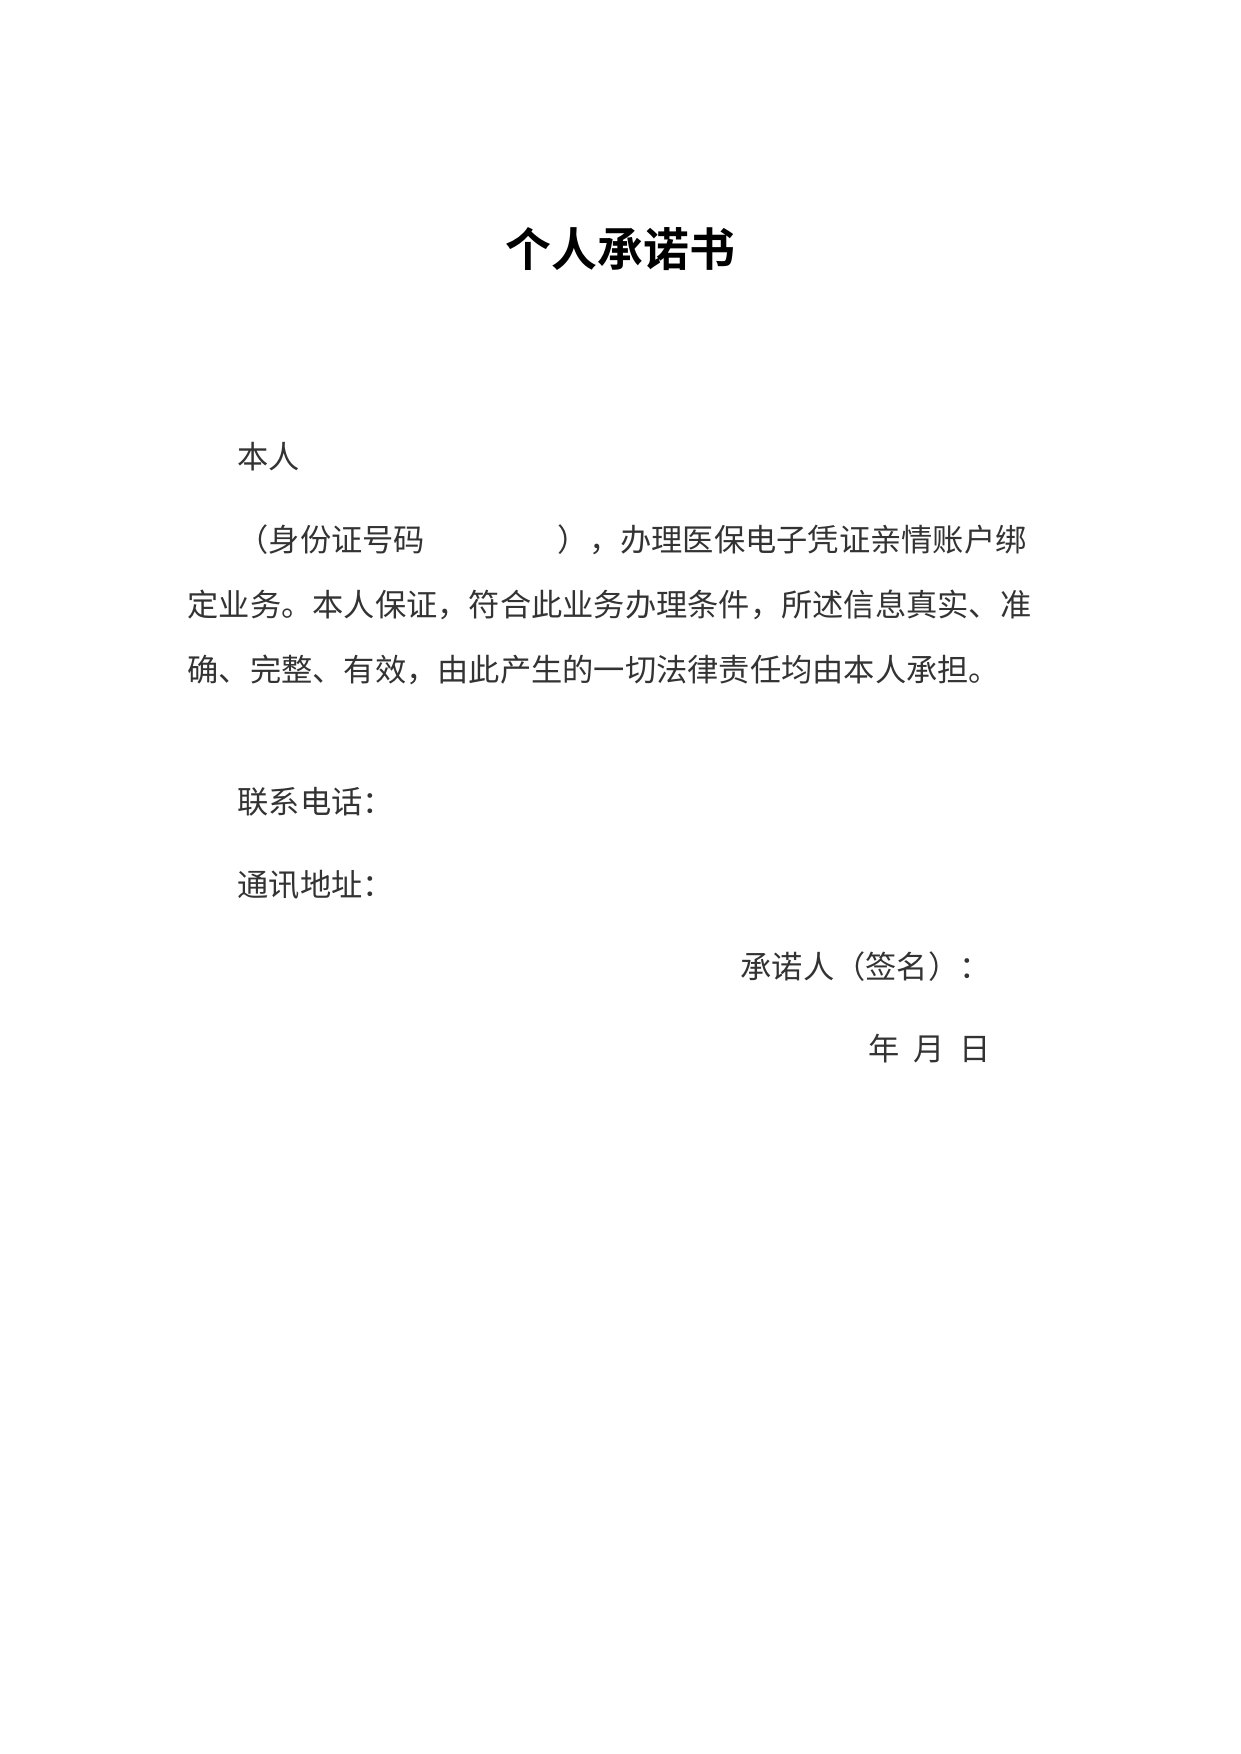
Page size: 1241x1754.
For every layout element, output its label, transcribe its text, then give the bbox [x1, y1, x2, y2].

text 本人 [187, 423, 1053, 488]
text 通讯地址： [187, 850, 1053, 915]
text （身份证号码 ），办理医保电子凭证亲情账户绑定业务。本人保证，符合此业务办理条件，所述信息真实、准确、完整、有效，由此产生的一切法律责任均由本人承担。 [187, 505, 1053, 700]
text 年 月 日 [187, 1015, 990, 1080]
subtitle 个人承诺书 [187, 197, 1053, 295]
text 承诺人（签名）： [187, 932, 990, 997]
text 联系电话： [187, 767, 1053, 832]
